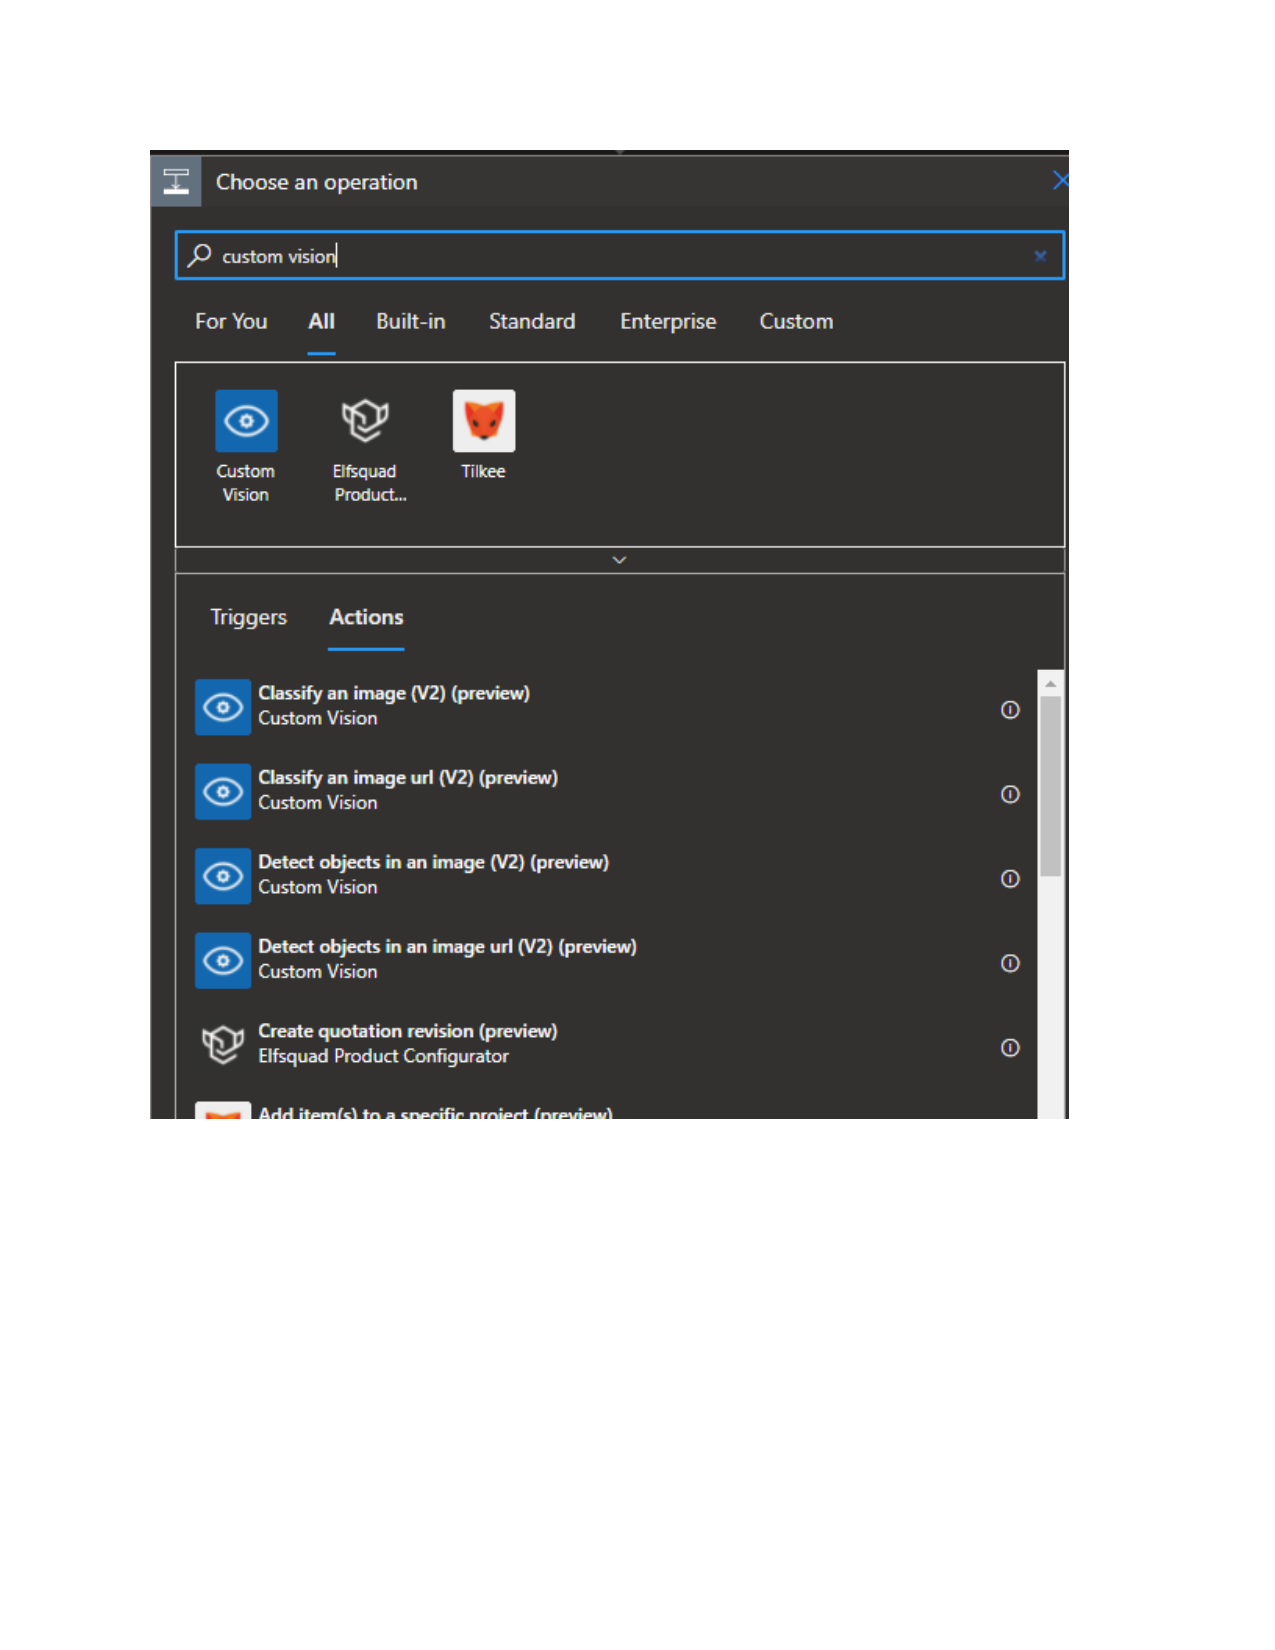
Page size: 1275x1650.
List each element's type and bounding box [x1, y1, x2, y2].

picture [150, 150, 1069, 1119]
